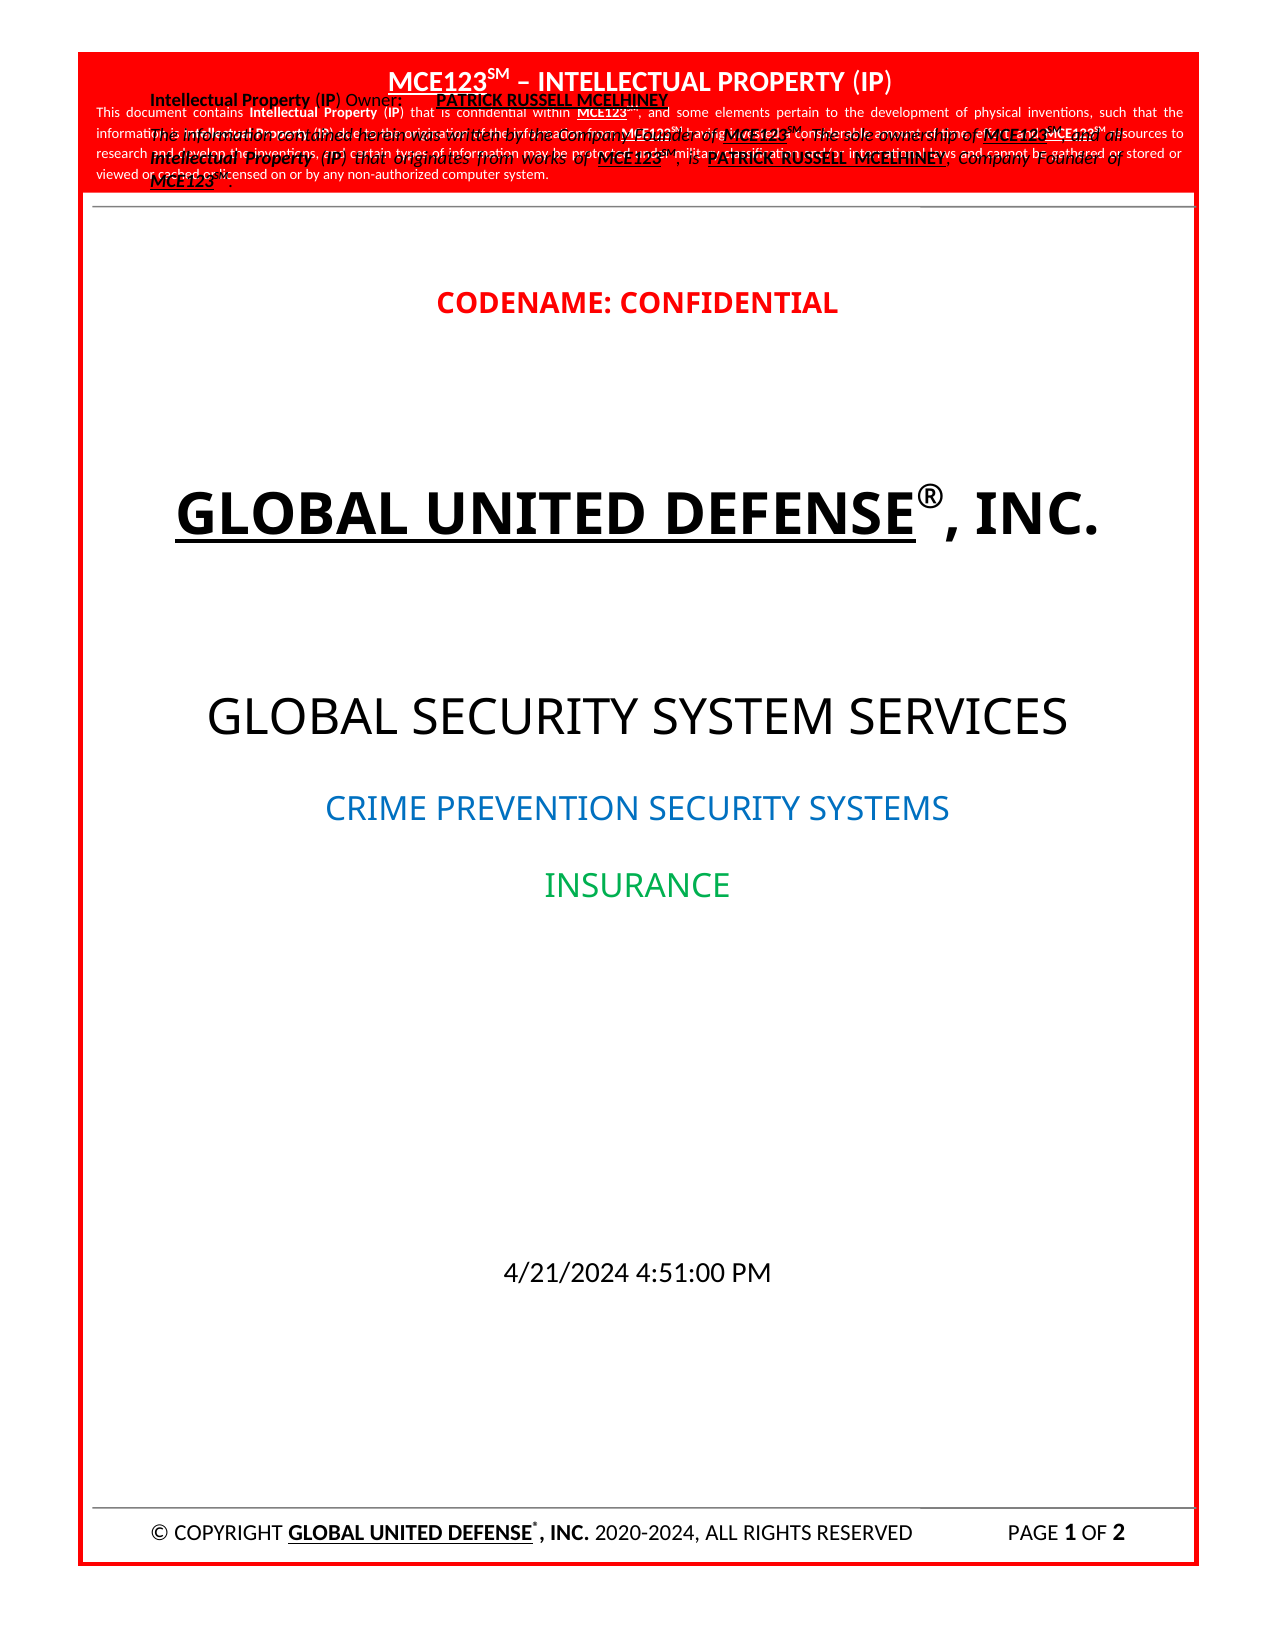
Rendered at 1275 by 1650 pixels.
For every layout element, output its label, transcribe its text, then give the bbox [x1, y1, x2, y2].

text GLOBAL SECURITY SYSTEM SERVICES [150, 681, 1125, 749]
subtitle INSURANCE [150, 861, 1125, 907]
text CODENAME: CONFIDENTIAL [150, 282, 1125, 322]
text GLOBAL UNITED DEFENSE®, INC. [150, 472, 1125, 551]
subtitle CRIME PREVENTION SECURITY SYSTEMS [150, 784, 1125, 830]
text 4/21/2024 4:51:00 PM [150, 1254, 1125, 1290]
